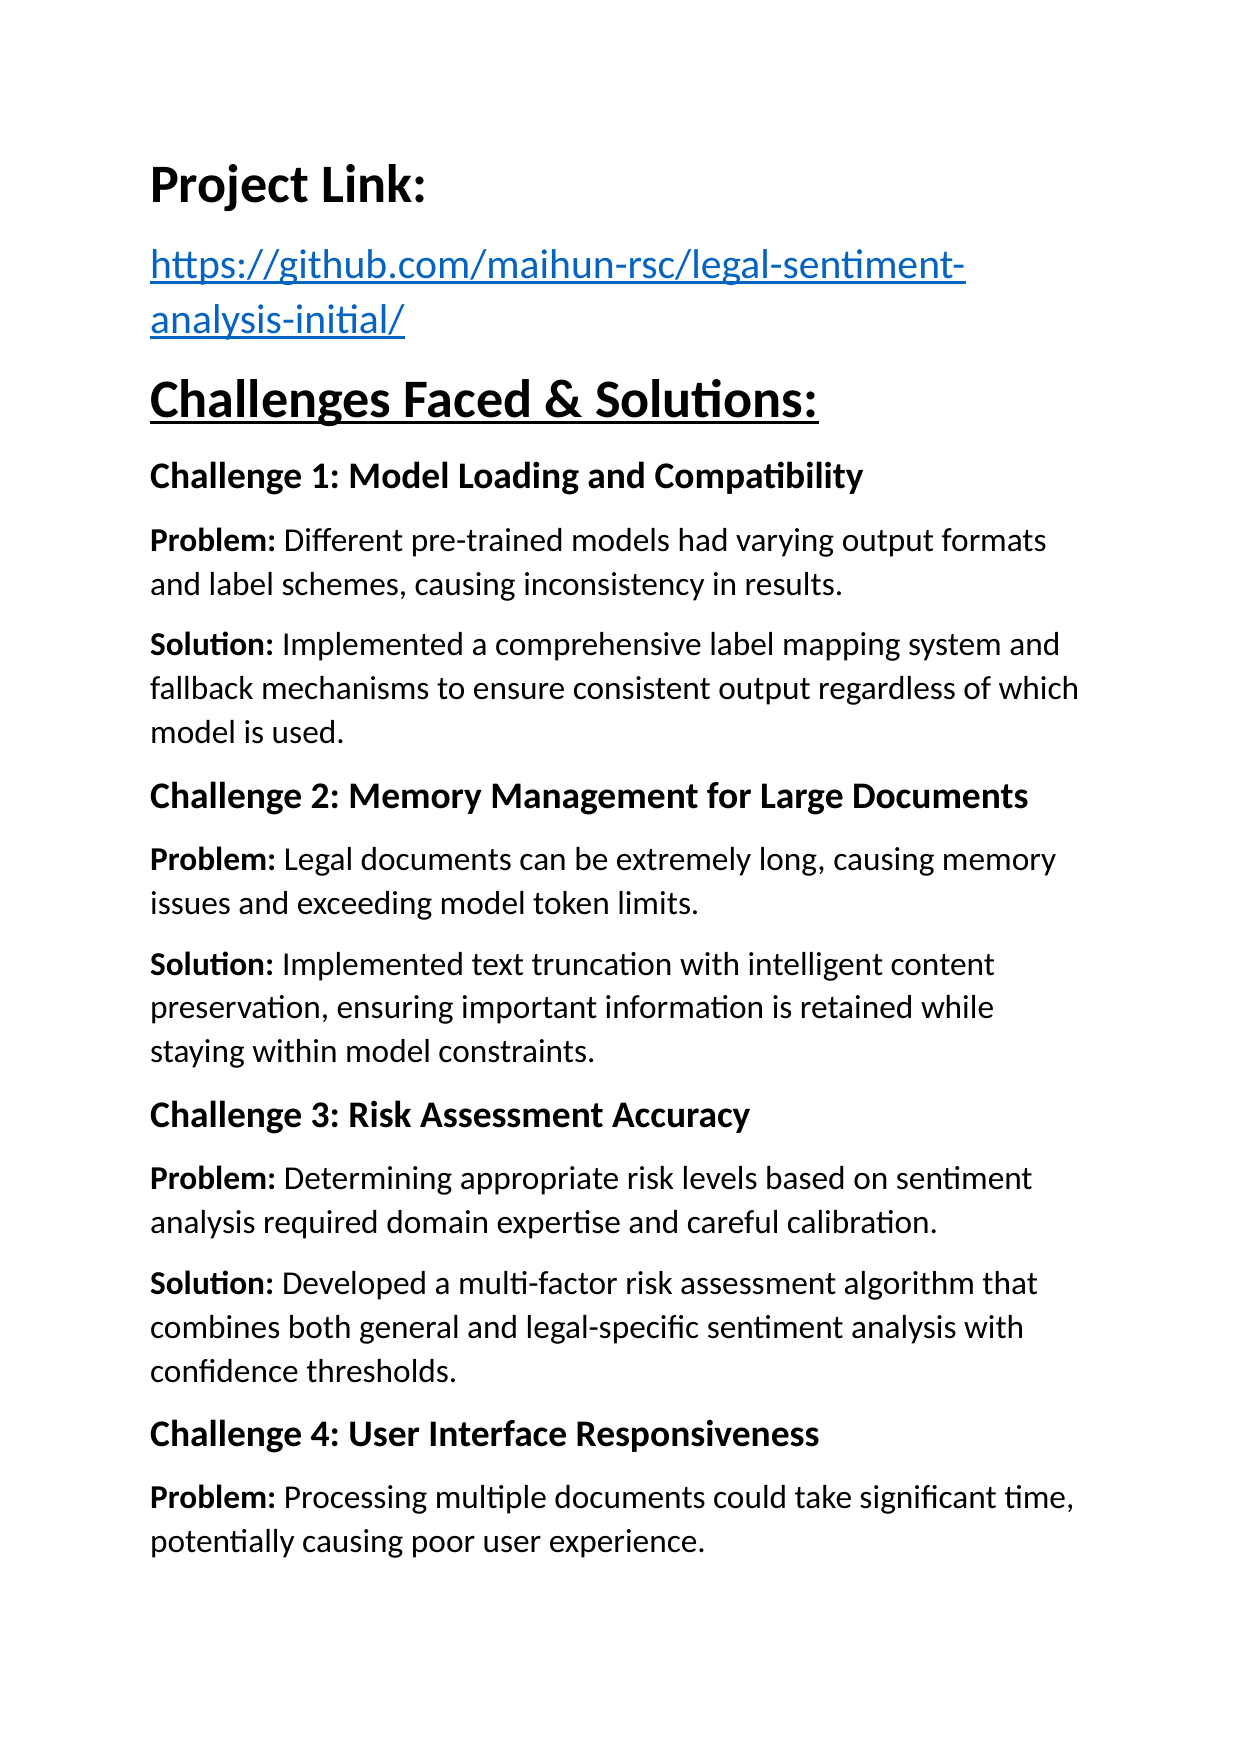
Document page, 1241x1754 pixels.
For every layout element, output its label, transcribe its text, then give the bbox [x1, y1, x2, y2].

text Solution: Implemented text truncation with intelligent content preservation, ensuring important information is retained while staying within model constraints. [150, 942, 1090, 1071]
text Challenge 4: User Interface Responsiveness [150, 1410, 1090, 1456]
text Challenge 3: Risk Assessment Accuracy [150, 1091, 1090, 1137]
text Project Link: [150, 150, 1090, 216]
text Problem: Legal documents can be extremely long, causing memory issues and exceeding model token limits. [150, 838, 1090, 923]
text Solution: Developed a multi-factor risk assessment algorithm that combines both general and legal-specific sentiment analysis with confidence thresholds. [150, 1262, 1090, 1390]
text Problem: Different pre-trained models had varying output formats and label schemes, causing inconsistency in results. [150, 519, 1090, 603]
text Challenge 2: Memory Management for Large Documents [150, 772, 1090, 818]
text Problem: Determining appropriate risk levels based on sentiment analysis required domain expertise and careful calibration. [150, 1157, 1090, 1242]
text Problem: Processing multiple documents could take significant time, potentially causing poor user experience. [150, 1476, 1090, 1561]
text Challenges Faced & Solutions: [150, 364, 1090, 431]
text Challenge 1: Model Loading and Compatibility [150, 452, 1090, 498]
text Solution: Implemented a comprehensive label mapping system and fallback mechanisms to ensure consistent output regardless of which model is used. [150, 623, 1090, 752]
text https://github.com/maihun-rsc/legal-sentiment-analysis-initial/ [150, 238, 1090, 344]
